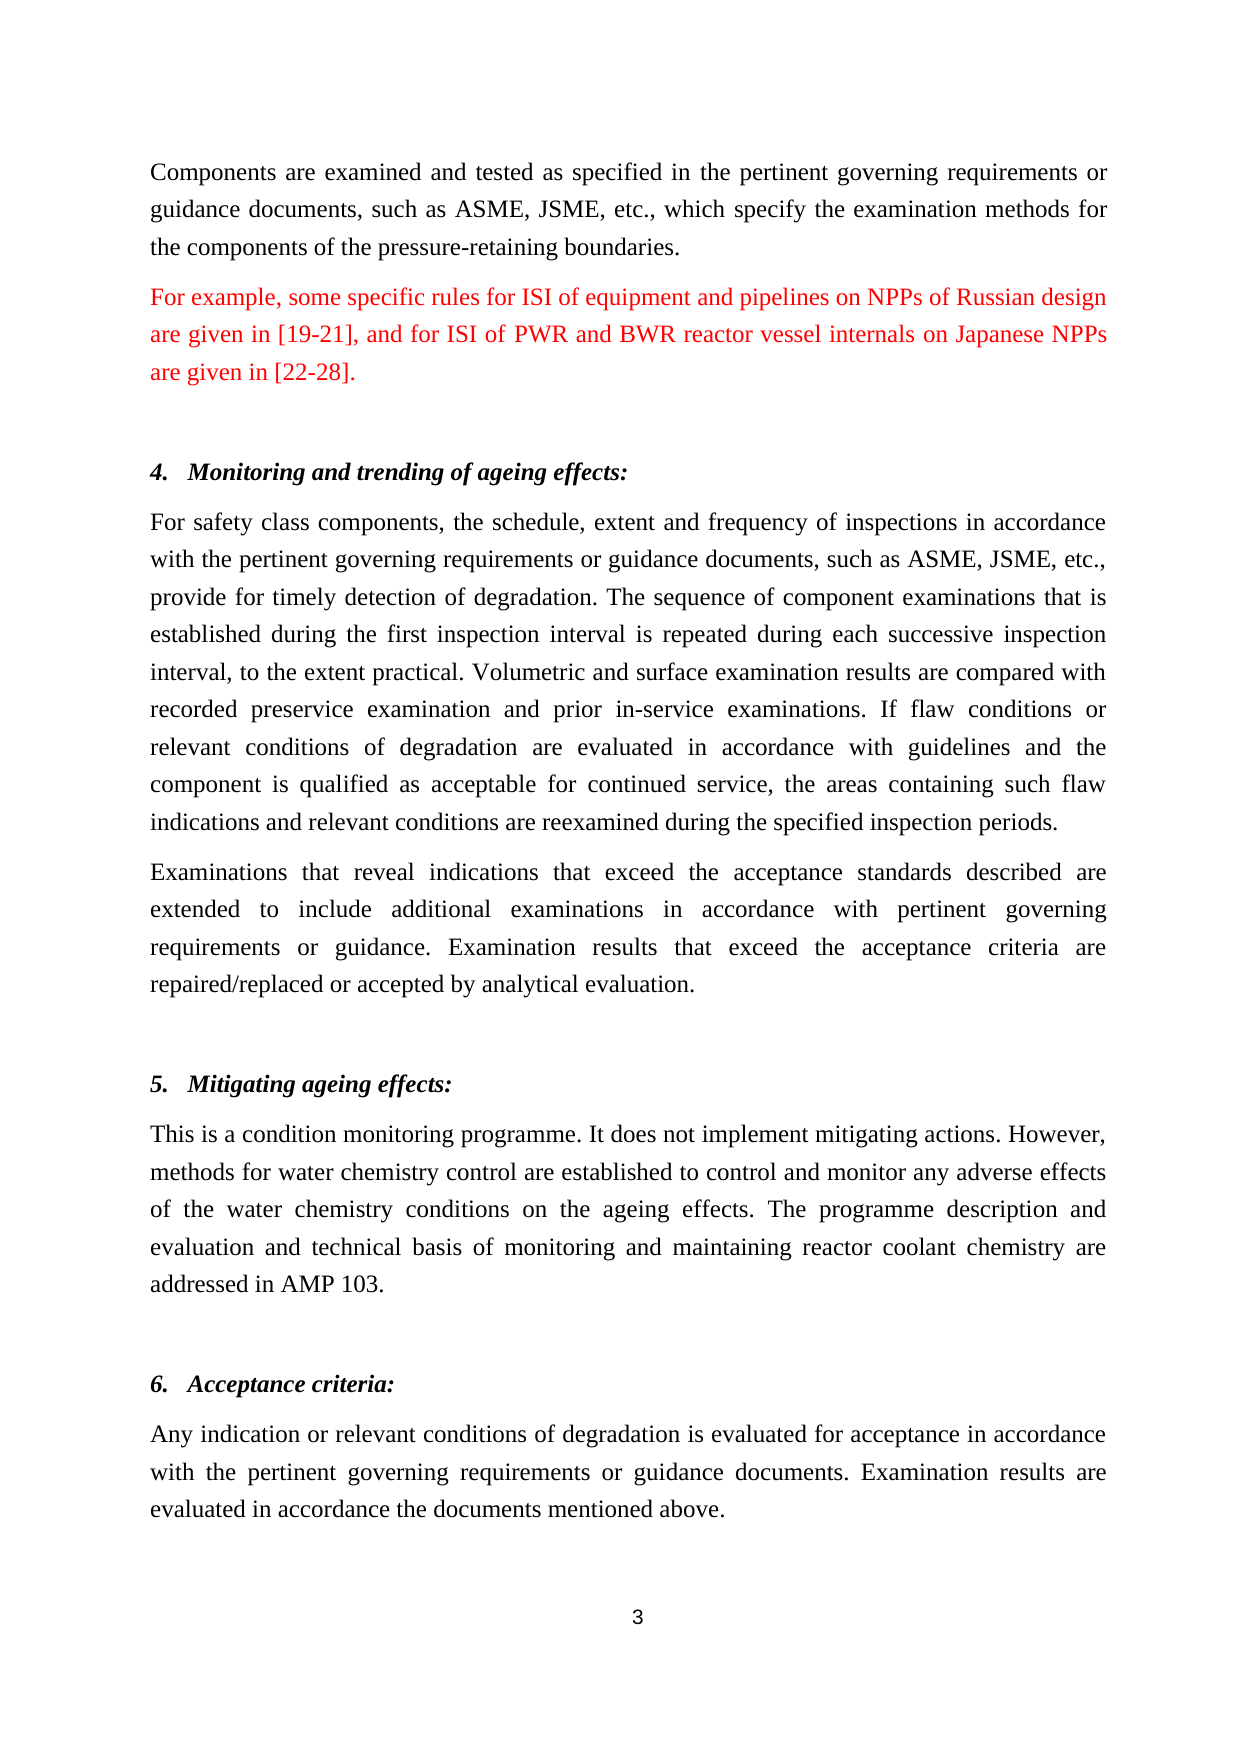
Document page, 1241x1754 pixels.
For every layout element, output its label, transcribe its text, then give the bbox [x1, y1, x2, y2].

text Any indication or relevant conditions of degradation is evaluated for acceptance in accordance with the pertinent governing requirements or guidance documents. Examination results are evaluated in accordance the documents mentioned above. [150, 1415, 1107, 1527]
text Components are examined and tested as specified in the pertinent governing requirements or guidance documents, such as ASME, JSME, etc., which specify the examination methods for the components of the pressure-retaining boundaries. [150, 152, 1107, 265]
text For safety class components, the schedule, extent and frequency of inspections in accordance with the pertinent governing requirements or guidance documents, such as ASME, JSME, etc., provide for timely detection of degradation. The sequence of component examinations that is established during the first inspection interval is repeated during each successive inspection interval, to the extent practical. Volumetric and surface examination results are compared with recorded preservice examination and prior in-service examinations. If flaw conditions or relevant conditions of degradation are evaluated in accordance with guidelines and the component is qualified as acceptable for continued service, the areas containing such flaw indications and relevant conditions are reexamined during the specified inspection periods. [150, 502, 1107, 840]
list Mitigating ageing effects: [150, 1065, 1107, 1102]
list Acceptance criteria: [150, 1365, 1107, 1402]
text This is a condition monitoring programme. It does not implement mitigating actions. However, methods for water chemistry control are established to control and monitor any adverse effects of the water chemistry conditions on the ageing effects. The programme description and evaluation and technical basis of monitoring and maintaining reactor coolant chemistry are addressed in AMP 103. [150, 1115, 1107, 1302]
text Examinations that reveal indications that exceed the acceptance standards described are extended to include additional examinations in accordance with pertinent governing requirements or guidance. Examination results that exceed the acceptance criteria are repaired/replaced or accepted by analytical evaluation. [150, 852, 1107, 1002]
text For example, some specific rules for ISI of equipment and pipelines on NPPs of Russian design are given in [19-21], and for ISI of PWR and BWR reactor vessel internals on Japanese NPPs are given in [22-28]. [150, 277, 1107, 390]
list Monitoring and trending of ageing effects: [150, 452, 1107, 490]
